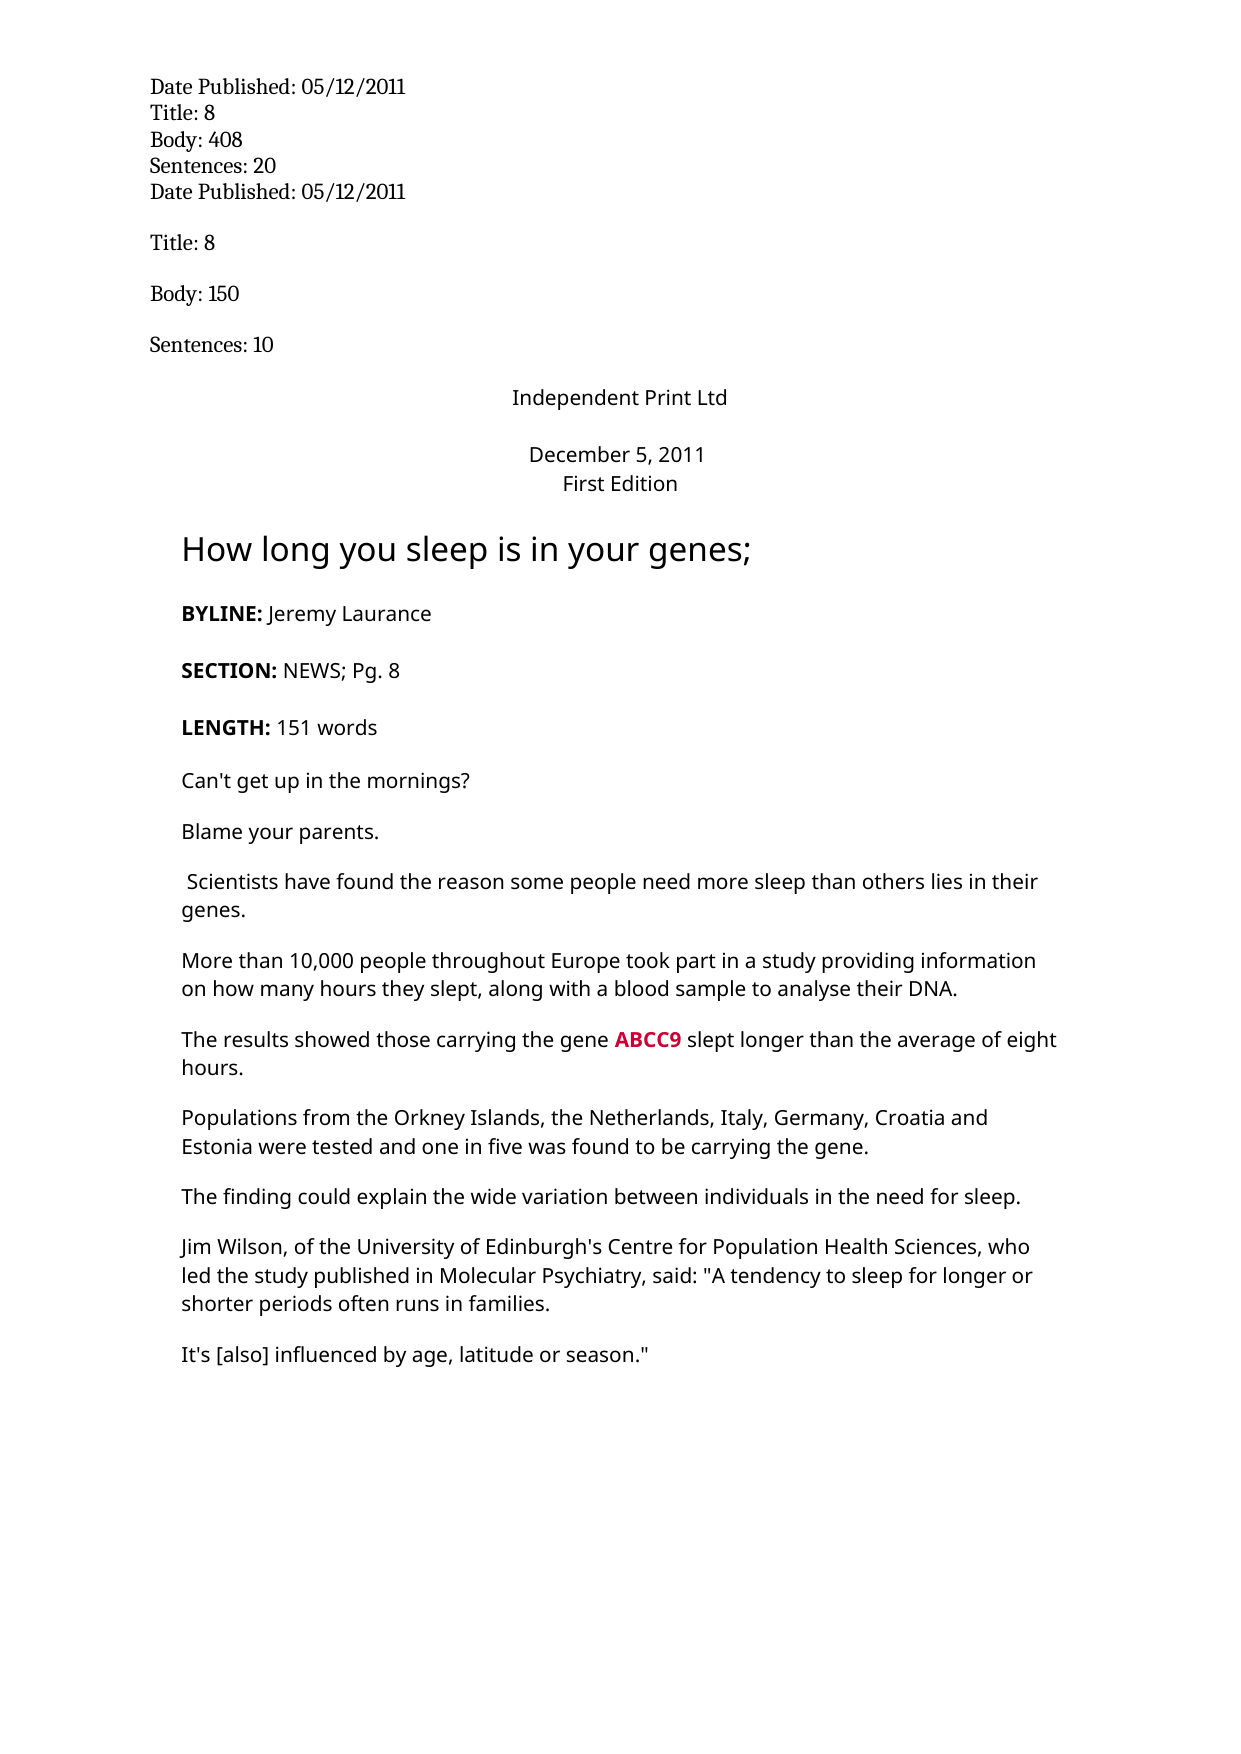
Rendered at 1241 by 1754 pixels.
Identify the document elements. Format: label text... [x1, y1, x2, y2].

text December 5, 2011 First Edition [181, 412, 1059, 497]
text How long you sleep is in your genes; BYLINE: Jeremy Laurance SECTION: NEWS; Pg. 8 LENGTH: 151 words [181, 497, 1059, 742]
text The results showed those carrying the gene ABCC9 slept longer than the average of eight hours. [181, 1025, 1059, 1082]
text It's [also] influenced by age, latitude or season." [181, 1340, 1059, 1368]
text Can't get up in the mornings? [181, 767, 1059, 795]
text Populations from the Orkney Islands, the Netherlands, Italy, Germany, Croatia and Estonia were tested and one in five was found to be carrying the gene. [181, 1103, 1059, 1160]
text Title: 8 [150, 230, 1090, 257]
text The finding could explain the wide variation between individuals in the need for sleep. [181, 1182, 1059, 1211]
text Body: 150 [150, 281, 1090, 308]
text Date Published: 05/12/2011 [150, 179, 1090, 206]
text Sentences: 10 [150, 332, 1090, 359]
text Scientists have found the reason some people need more sleep than others lies in their genes. [181, 867, 1059, 924]
text More than 10,000 people throughout Europe took part in a study providing information on how many hours they slept, along with a blood sample to analyse their DNA. [181, 946, 1059, 1003]
text Independent Print Ltd [181, 383, 1059, 412]
text Jim Wilson, of the University of Edinburgh's Centre for Population Health Sciences, who led the study published in Molecular Psychiatry, said: "A tendency to sleep for longer or shorter periods often runs in families. [181, 1232, 1059, 1318]
text Blame your parents. [181, 817, 1059, 845]
